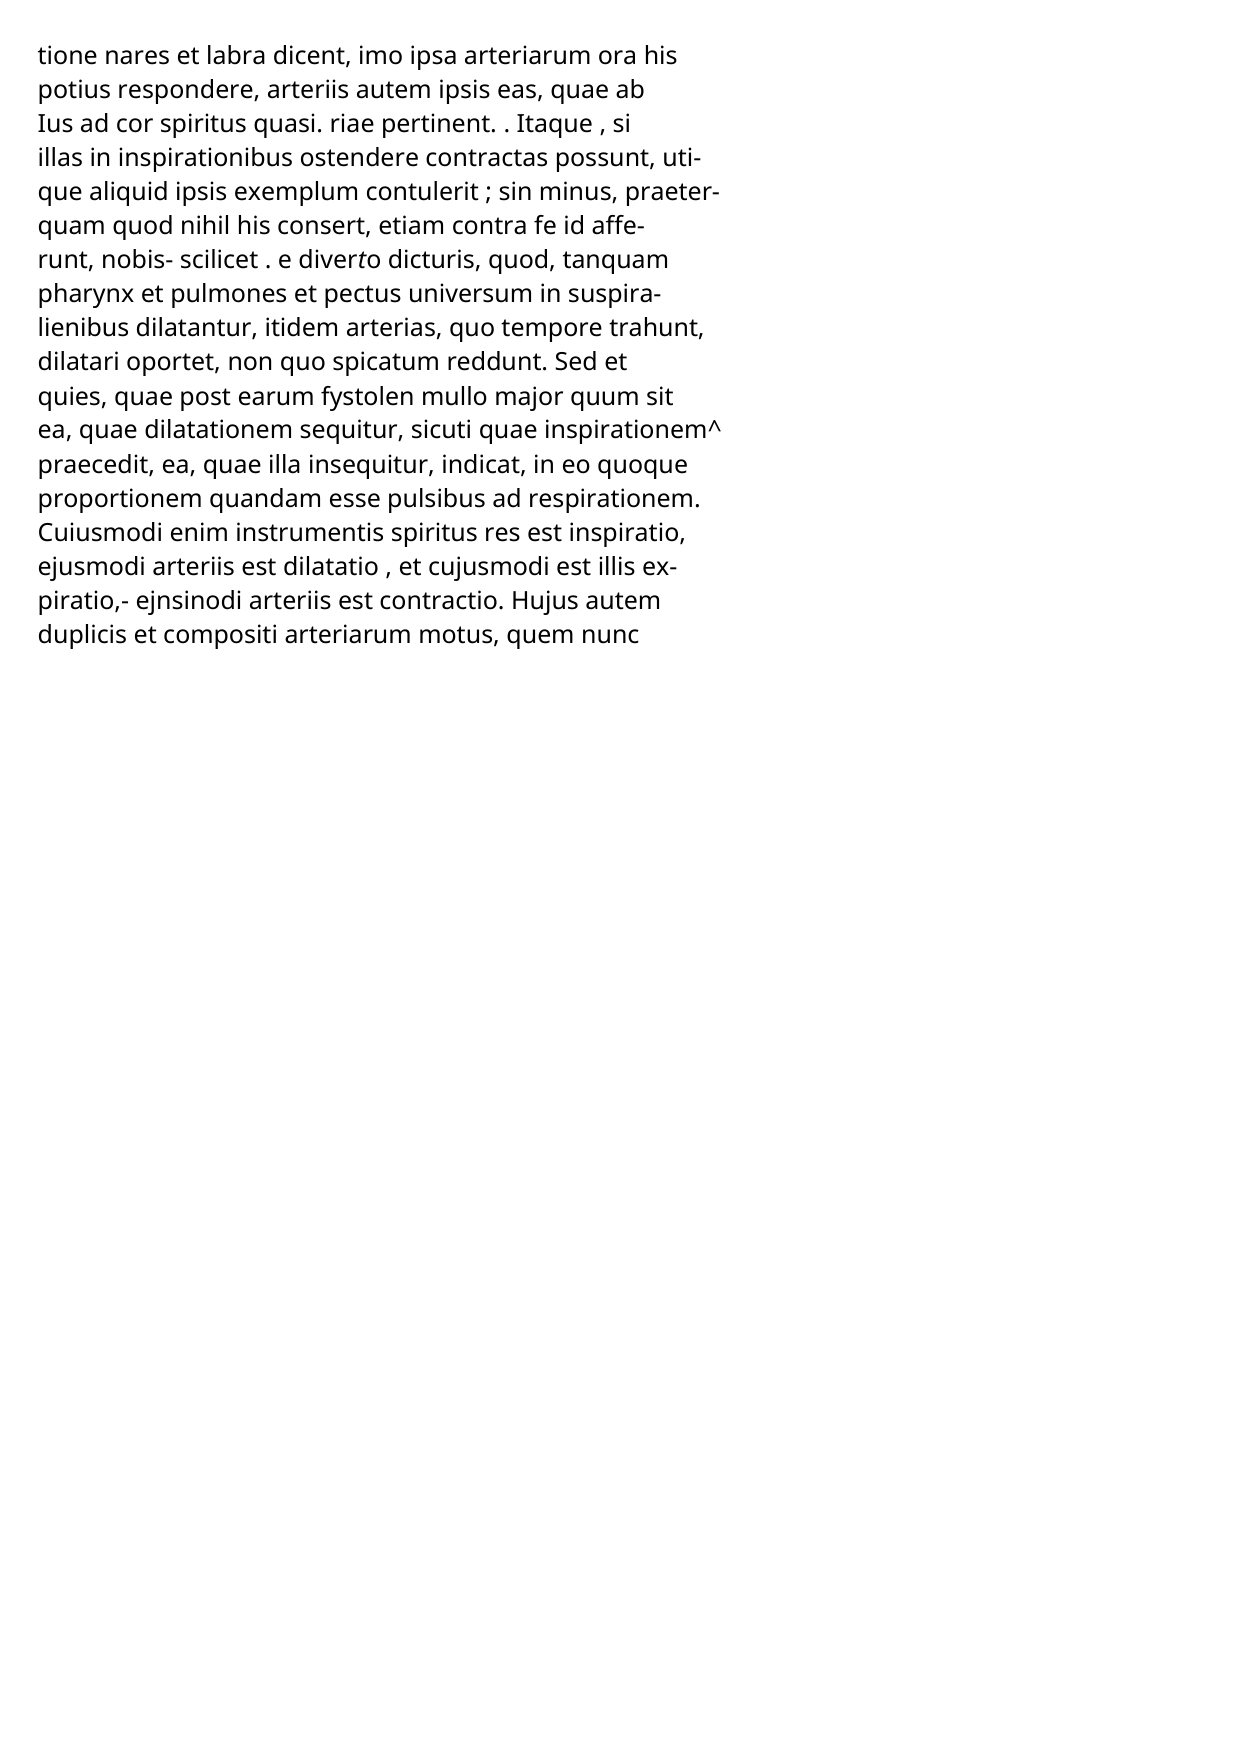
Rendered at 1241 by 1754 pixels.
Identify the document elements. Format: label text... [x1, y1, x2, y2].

text tione nares et labra dicent, imo ipsa arteriarum ora his potius respondere, arteriis autem ipsis eas, quae ab Ius ad cor spiritus quasi. riae pertinent. . Itaque , si illas in inspirationibus ostendere contractas possunt, uti- que aliquid ipsis exemplum contulerit ; sin minus, praeter- quam quod nihil his consert, etiam contra fe id affe- runt, nobis- scilicet . e diverto dicturis, quod, tanquam pharynx et pulmones et pectus universum in suspira- lienibus dilatantur, itidem arterias, quo tempore trahunt, dilatari oportet, non quo spicatum reddunt. Sed et quies, quae post earum fystolen mullo major quum sit ea, quae dilatationem sequitur, sicuti quae inspirationem^ praecedit, ea, quae illa insequitur, indicat, in eo quoque proportionem quandam esse pulsibus ad respirationem. Cuiusmodi enim instrumentis spiritus res est inspiratio, ejusmodi arteriis est dilatatio , et cujusmodi est illis ex- piratio,- ejnsinodi arteriis est contractio. Hujus autem duplicis et compositi arteriarum motus, quem nunc [37, 37, 1203, 651]
